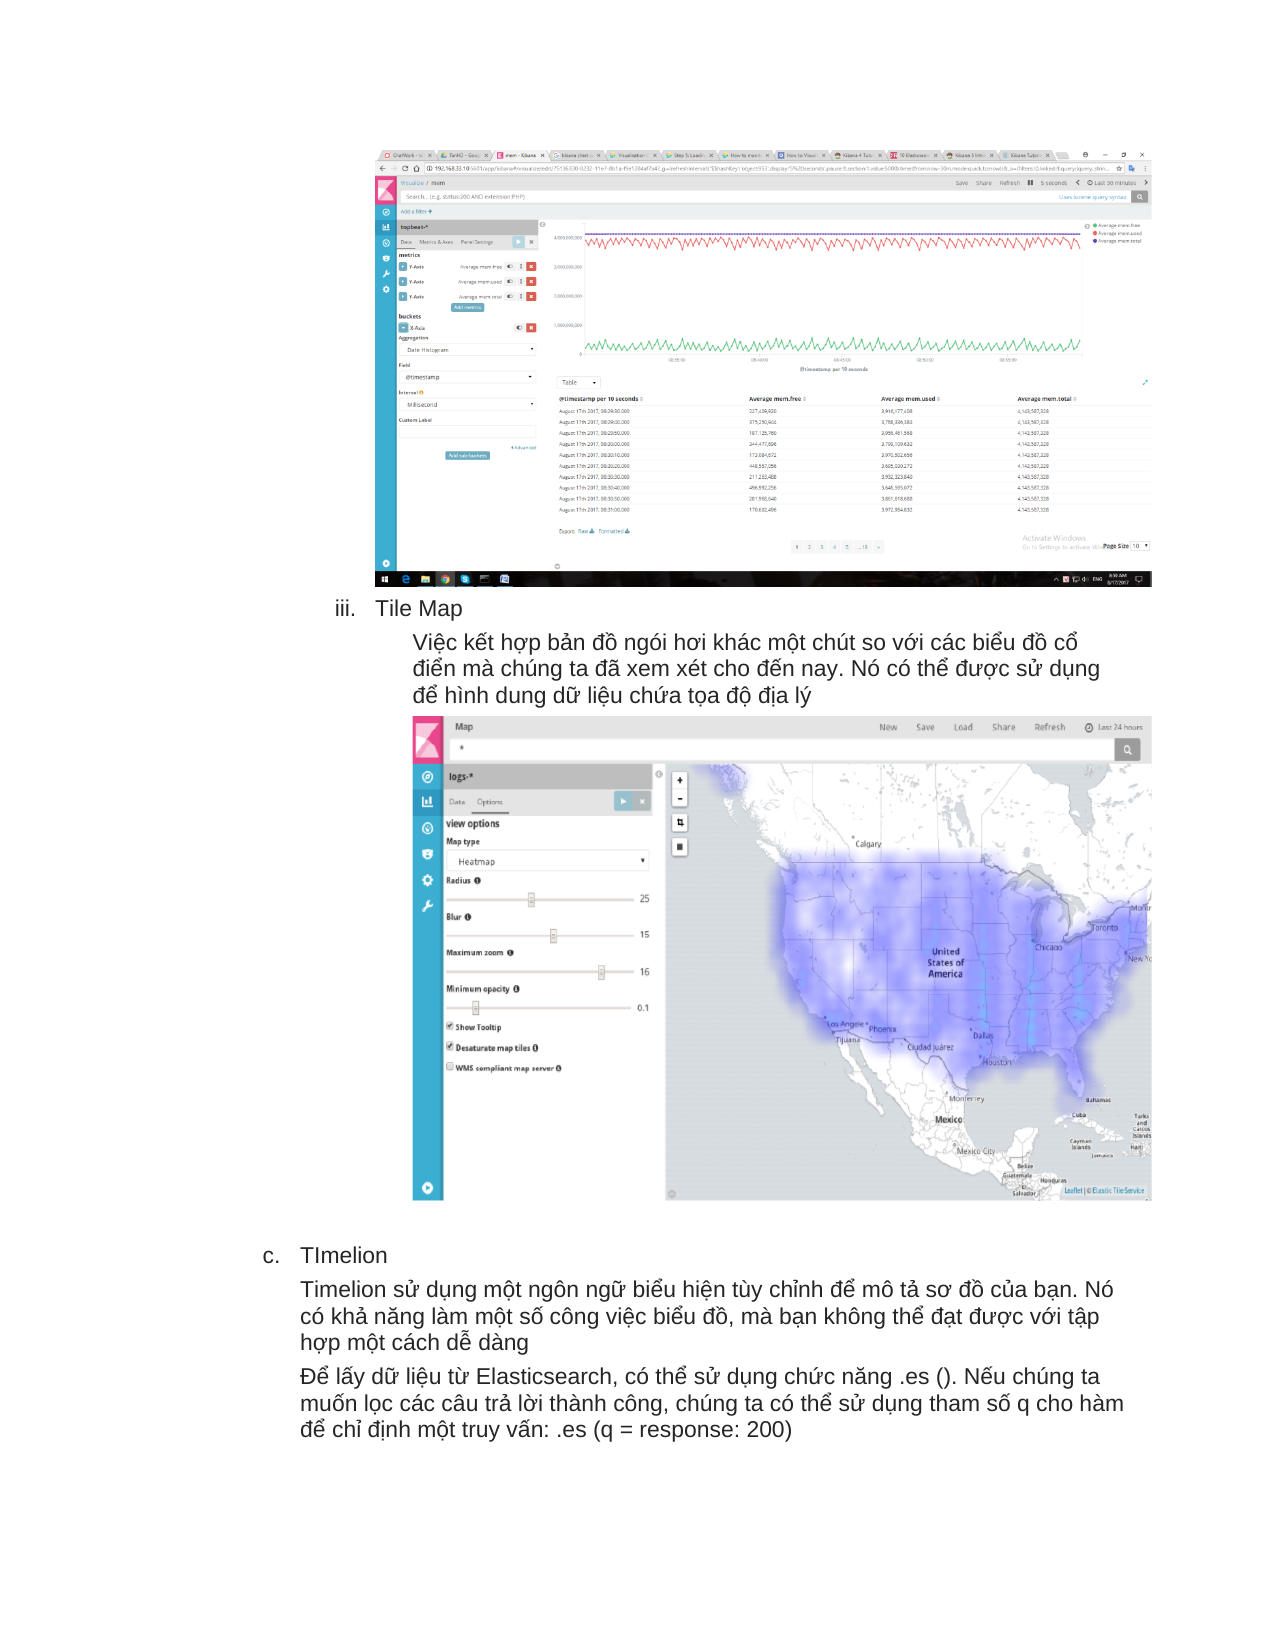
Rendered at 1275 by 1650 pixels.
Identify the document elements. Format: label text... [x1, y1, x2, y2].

picture [412, 715, 1152, 1201]
list Tile Map [356, 595, 1125, 621]
picture [375, 150, 1152, 587]
text Timelion sử dụng một ngôn ngữ biểu hiện tùy chỉnh để mô tả sơ đồ của bạn. Nó có khả năng làm một số công việc biểu đồ, mà bạn không thể đạt được với tập hợp một cách dễ dàng [300, 1276, 1125, 1355]
list TImelion [262, 1242, 1125, 1268]
text Việc kết hợp bản đồ ngói hơi khác một chút so với các biểu đồ cổ điển mà chúng ta đã xem xét cho đến nay. Nó có thể được sử dụng để hình dung dữ liệu chứa tọa độ địa lý [412, 629, 1125, 708]
text Để lấy dữ liệu từ Elasticsearch, có thể sử dụng chức năng .es (). Nếu chúng ta muốn lọc các câu trả lời thành công, chúng ta có thể sử dụng tham số q cho hàm để chỉ định một truy vấn: .es (q = response: 200) [300, 1363, 1125, 1442]
